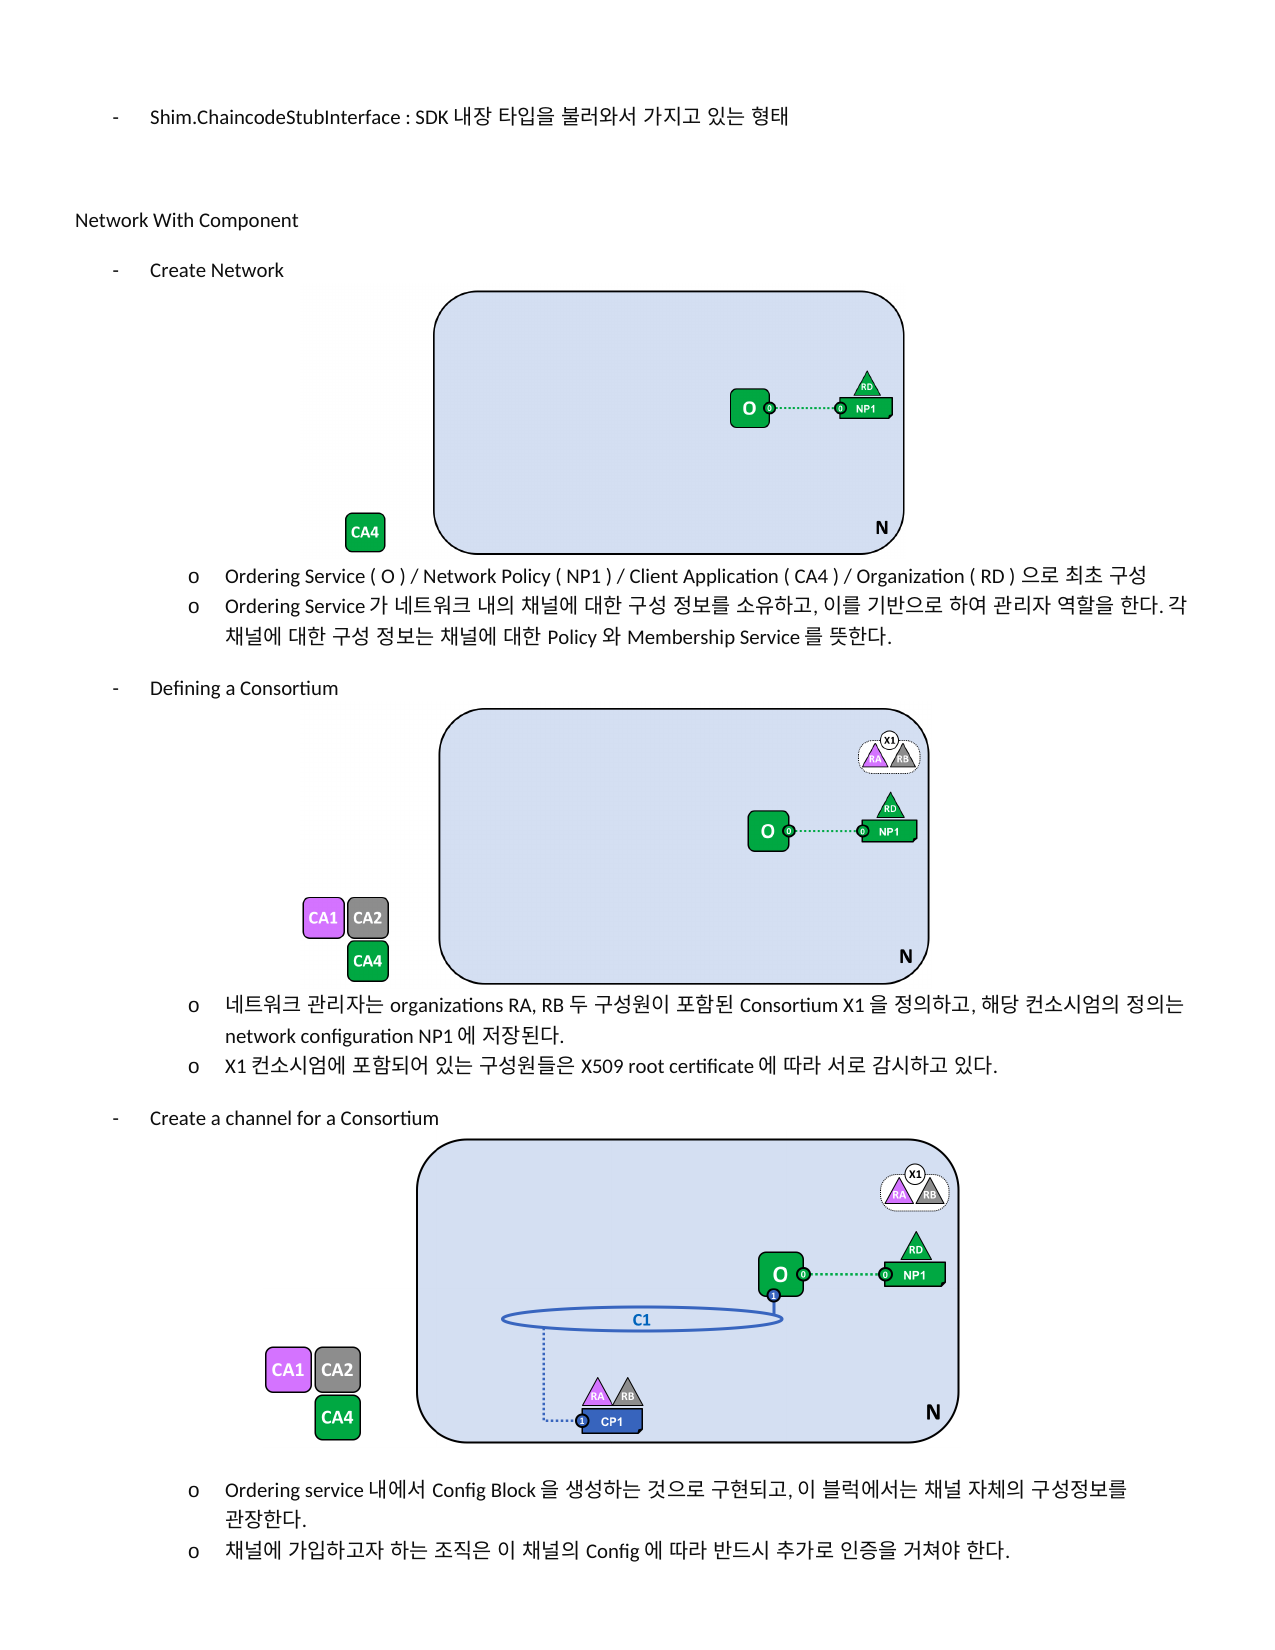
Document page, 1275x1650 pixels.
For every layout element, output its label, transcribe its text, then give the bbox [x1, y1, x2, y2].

picture [300, 283, 907, 559]
picture [300, 701, 932, 989]
text Network With Component [75, 207, 1200, 232]
list Shim.ChaincodeStubInterface : SDK 내장 타입을 불러와서 가지고 있는 형태 [112, 100, 1200, 131]
list Ordering service 내에서 Config Block을 생성하는 것으로 구현되고, 이 블럭에서는 채널 자체의 구성정보를 관장한다. [187, 1473, 1200, 1534]
list 채널에 가입하고자 하는 조직은 이 채널의 Config에 따라 반드시 추가로 인증을 거쳐야 한다. [187, 1534, 1200, 1564]
list Ordering Service ( O ) / Network Policy ( NP1 ) / Client Application ( CA4 ) / Organization ( RD ) 으로 최초 구성 [187, 559, 1200, 589]
list X1 컨소시엄에 포함되어 있는 구성원들은 X509 root certificate에 따라 서로 감시하고 있다. [187, 1049, 1200, 1079]
list 네트워크 관리자는 organizations RA, RB 두 구성원이 포함된 Consortium X1 을 정의하고, 해당 컨소시엄의 정의는 network configuration NP1에 저장된다. [187, 988, 1200, 1049]
picture [262, 1130, 962, 1448]
list Defining a Consortium [112, 676, 1200, 701]
list Create a channel for a Consortium [112, 1105, 1200, 1130]
list Ordering Service가 네트워크 내의 채널에 대한 구성 정보를 소유하고, 이를 기반으로 하여 관리자 역할을 한다. 각 채널에 대한 구성 정보는 채널에 대한 Policy 와 Membership Service를 뜻한다. [187, 589, 1200, 650]
list Create Network [112, 258, 1200, 283]
